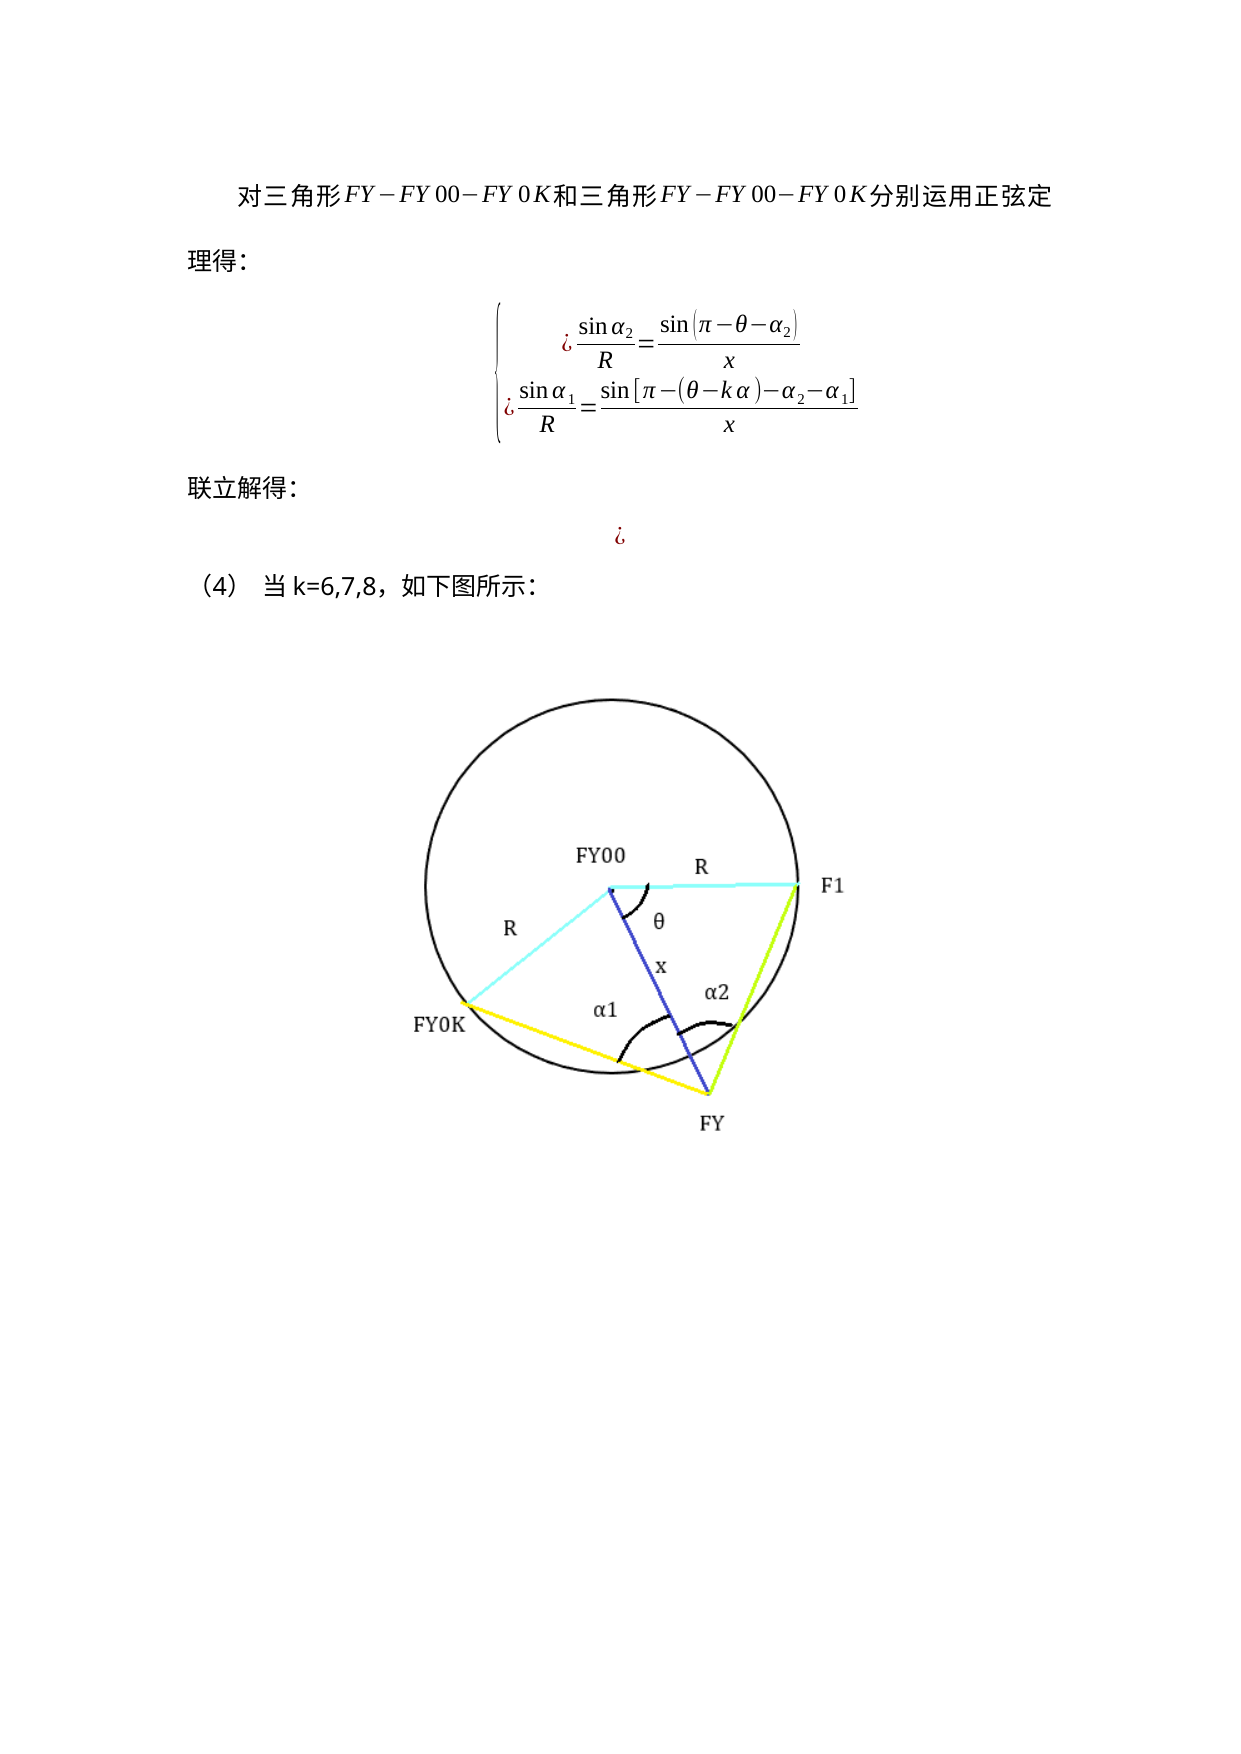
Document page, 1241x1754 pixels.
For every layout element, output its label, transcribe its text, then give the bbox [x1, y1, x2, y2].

list 当k=6,7,8，如下图所示： [187, 552, 1053, 617]
text 联立解得： [187, 454, 1053, 519]
picture [293, 617, 957, 1176]
text 对三角形和三角形分别运用正弦定理得： [187, 162, 1053, 292]
